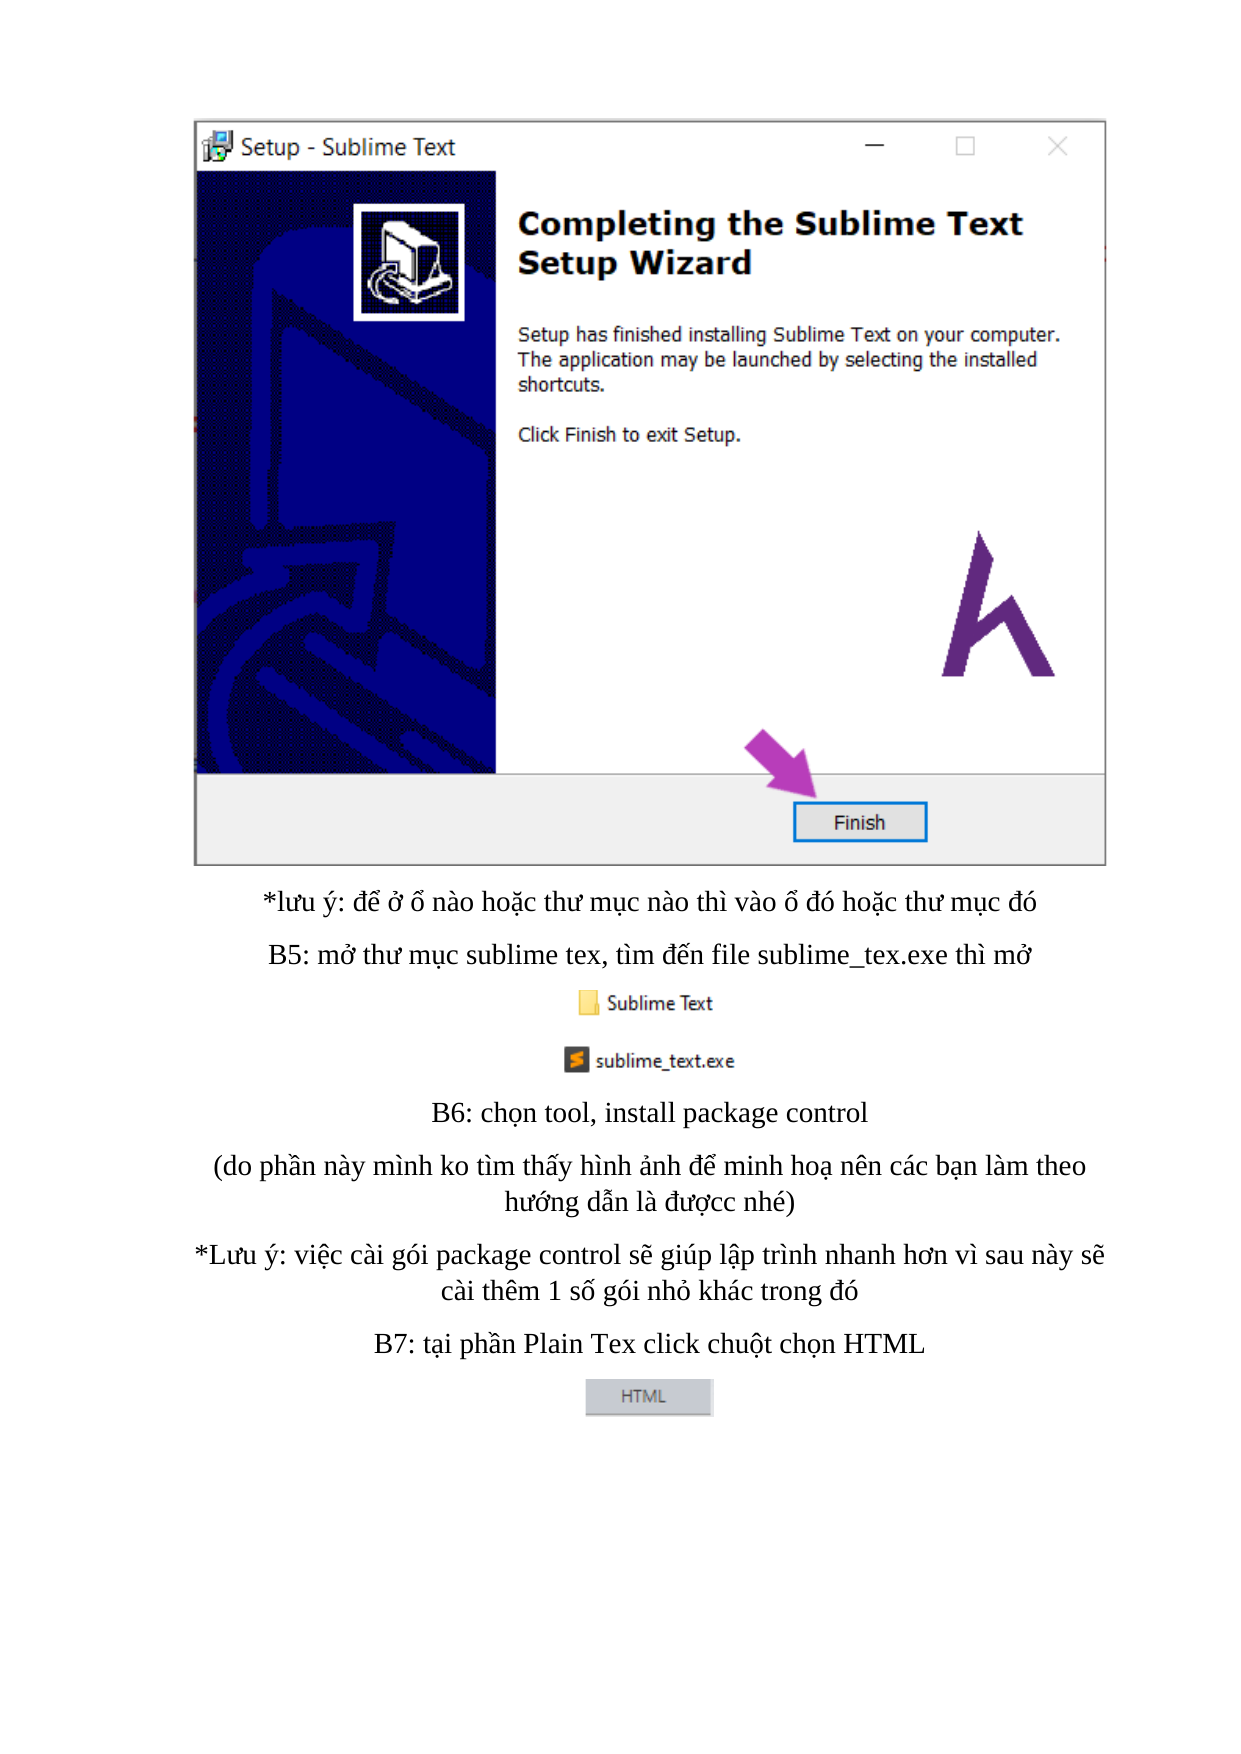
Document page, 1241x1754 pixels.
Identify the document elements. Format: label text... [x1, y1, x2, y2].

text *lưu ý: để ở ổ nào hoặc thư mục nào thì vào ổ đó hoặc thư mục đó [177, 884, 1122, 918]
picture [552, 1042, 747, 1076]
picture [585, 1379, 714, 1417]
picture [565, 990, 734, 1022]
text B6: chọn tool, install package control [177, 1096, 1122, 1129]
text B7: tại phần Plain Tex click chuột chọn HTML [177, 1326, 1122, 1360]
picture [191, 118, 1108, 866]
text (do phần này mình ko tìm thấy hình ảnh để minh hoạ nên các bạn làm theo hướng dẫn là đượcc nhé) [177, 1148, 1122, 1218]
text B5: mở thư mục sublime tex, tìm đến file sublime_tex.exe thì mở [177, 937, 1122, 971]
text *Lưu ý: việc cài gói package control sẽ giúp lập trình nhanh hơn vì sau này sẽ cài thêm 1 số gói nhỏ khác trong đó [177, 1237, 1122, 1307]
